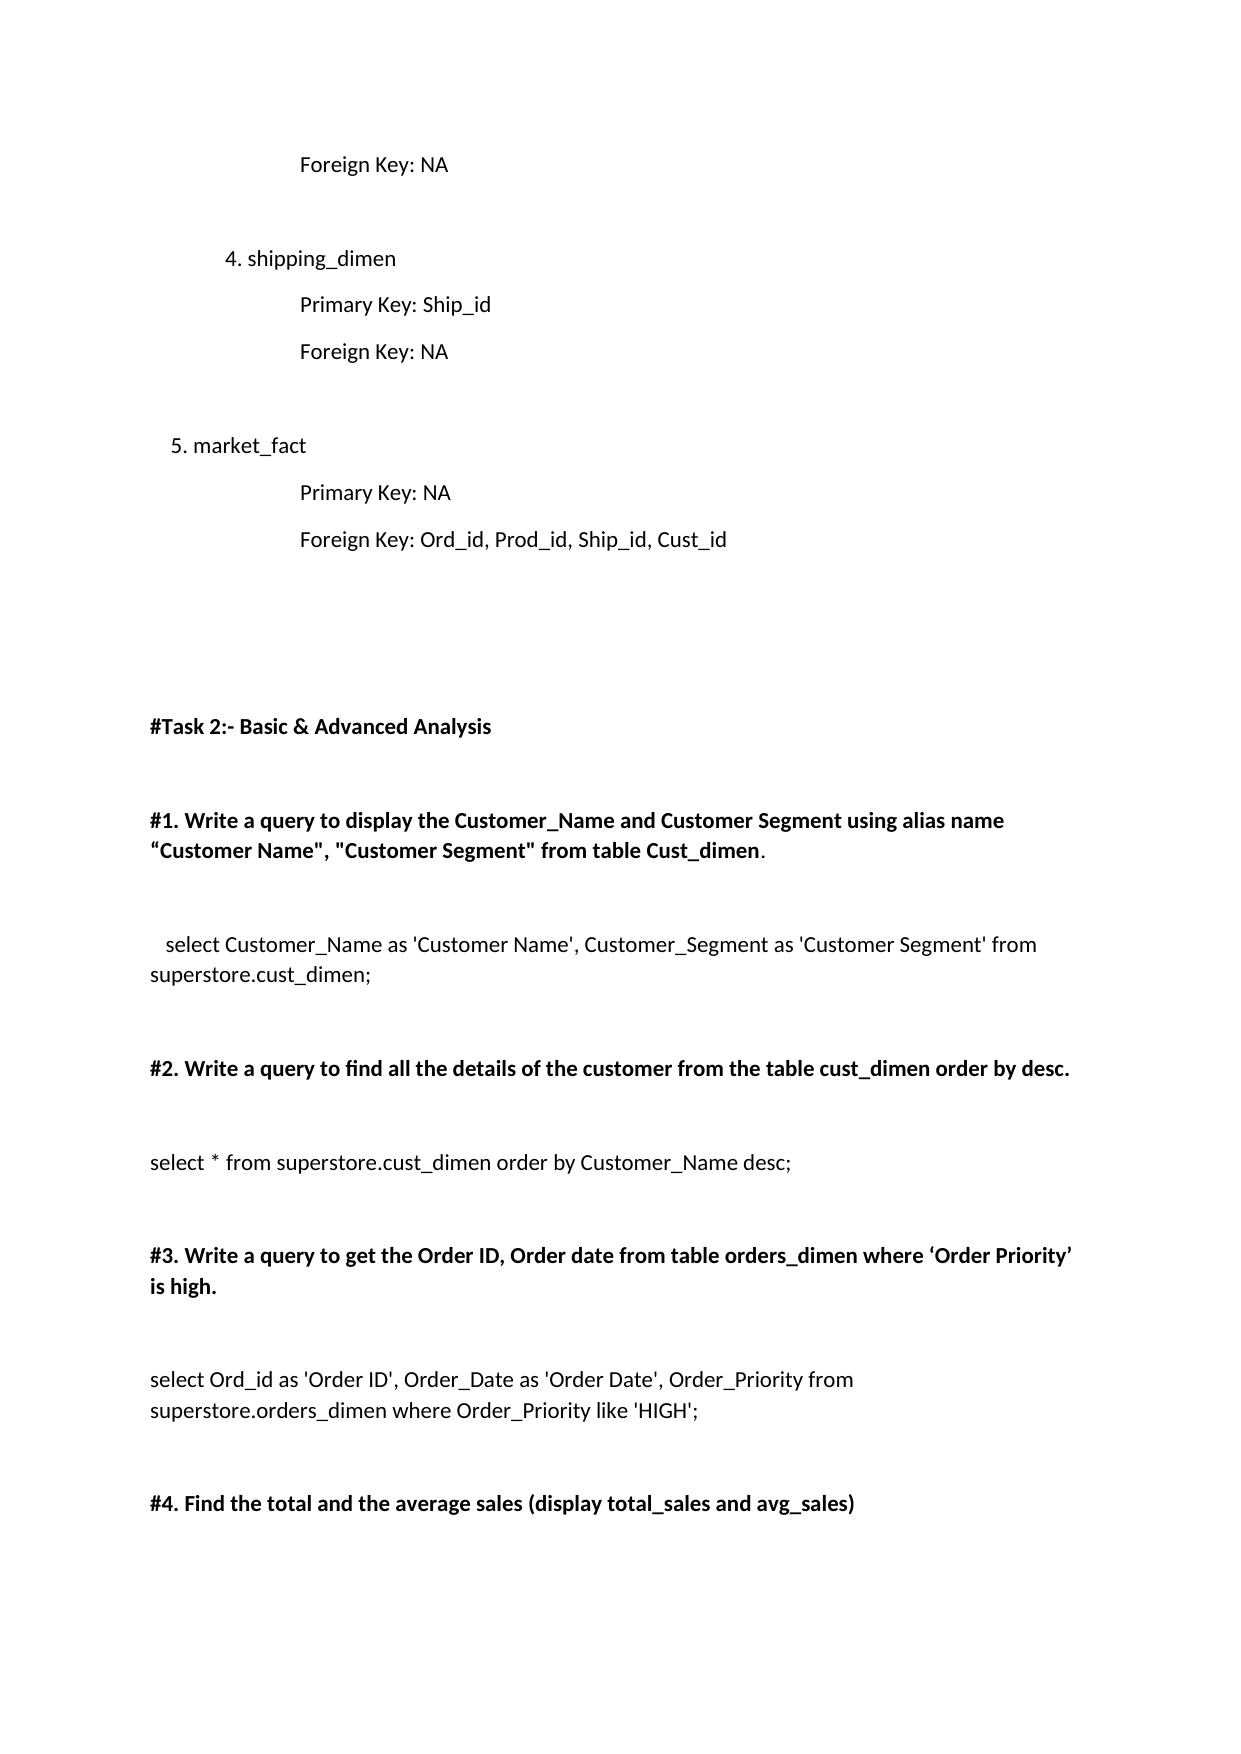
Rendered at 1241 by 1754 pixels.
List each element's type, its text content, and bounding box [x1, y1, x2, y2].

text #3. Write a query to get the Order ID, Order date from table orders_dimen where ‘Order Priority’ is high. [150, 1242, 1090, 1300]
text select Customer_Name as 'Customer Name', Customer_Segment as 'Customer Segment' from superstore.cust_dimen; [150, 930, 1090, 988]
text select Ord_id as 'Order ID', Order_Date as 'Order Date', Order_Priority from superstore.orders_dimen where Order_Priority like 'HIGH'; [150, 1366, 1090, 1424]
text #1. Write a query to display the Customer_Name and Customer Segment using alias name “Customer Name", "Customer Segment" from table Cust_dimen. [150, 806, 1090, 864]
text 5. market_fact [150, 431, 1090, 459]
text #2. Write a query to find all the details of the customer from the table cust_dimen order by desc. [150, 1054, 1090, 1082]
text Primary Key: Ship_id [150, 291, 1090, 319]
text #4. Find the total and the average sales (display total_sales and avg_sales) [150, 1489, 1090, 1518]
text select * from superstore.cust_dimen order by Customer_Name desc; [150, 1148, 1090, 1176]
text Primary Key: NA [150, 478, 1090, 506]
text #Task 2:- Basic & Advanced Analysis [150, 712, 1090, 741]
text Foreign Key: NA [150, 337, 1090, 366]
text Foreign Key: Ord_id, Prod_id, Ship_id, Cust_id [150, 525, 1090, 553]
text Foreign Key: NA [150, 150, 1090, 178]
text 4. shipping_dimen [150, 244, 1090, 272]
